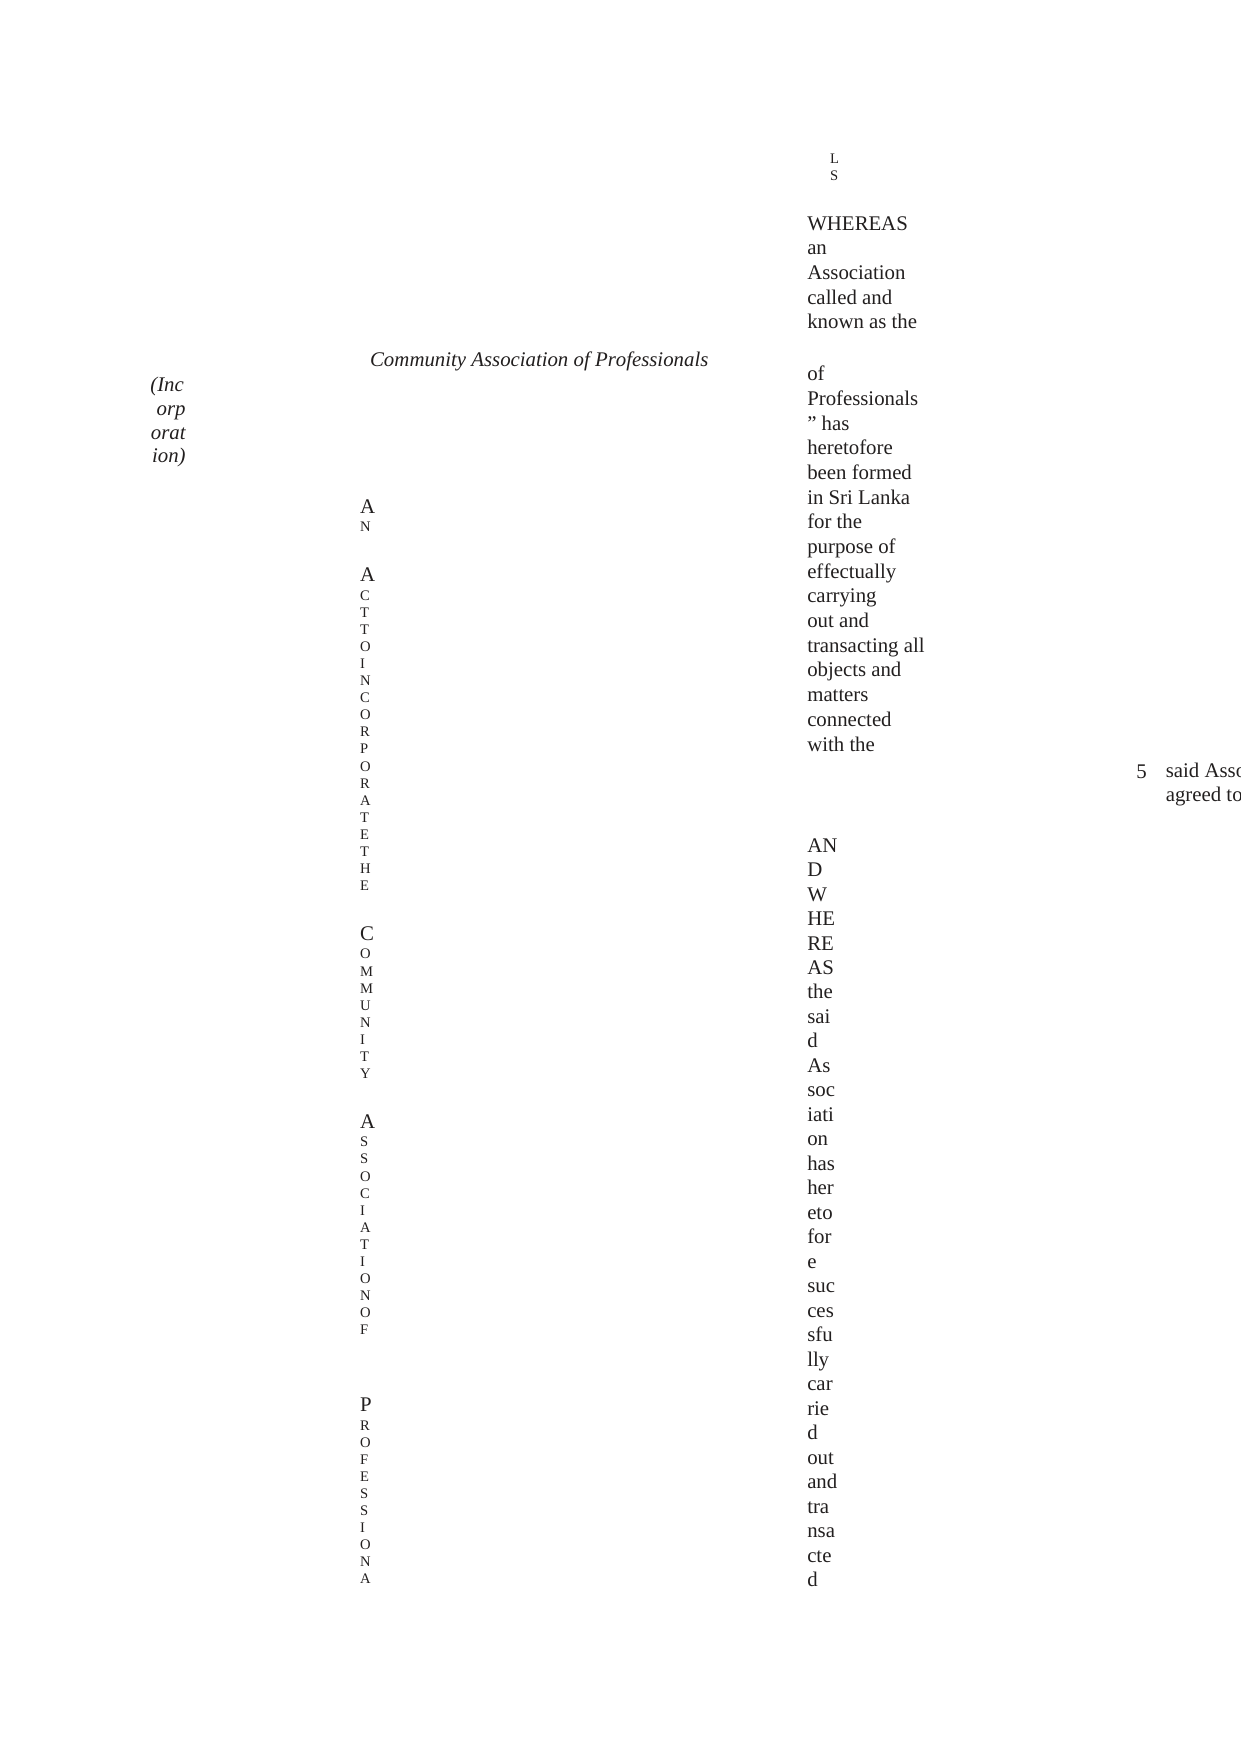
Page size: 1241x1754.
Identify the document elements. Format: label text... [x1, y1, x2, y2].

text WHEREAS an Association called and known as the Preamble“Community Association of Professionals” has heretofore been formed in Sri Lanka for the purpose of effectually carrying out and transacting all objects and matters connected with the [807, 211, 925, 756]
table_header Community Association of Professionals [270, 344, 620, 372]
text (Incorporation) [150, 373, 185, 467]
table_header said Association according to the rules agreed to by the members: [1156, 757, 1240, 812]
table_header 5 [686, 757, 1156, 812]
